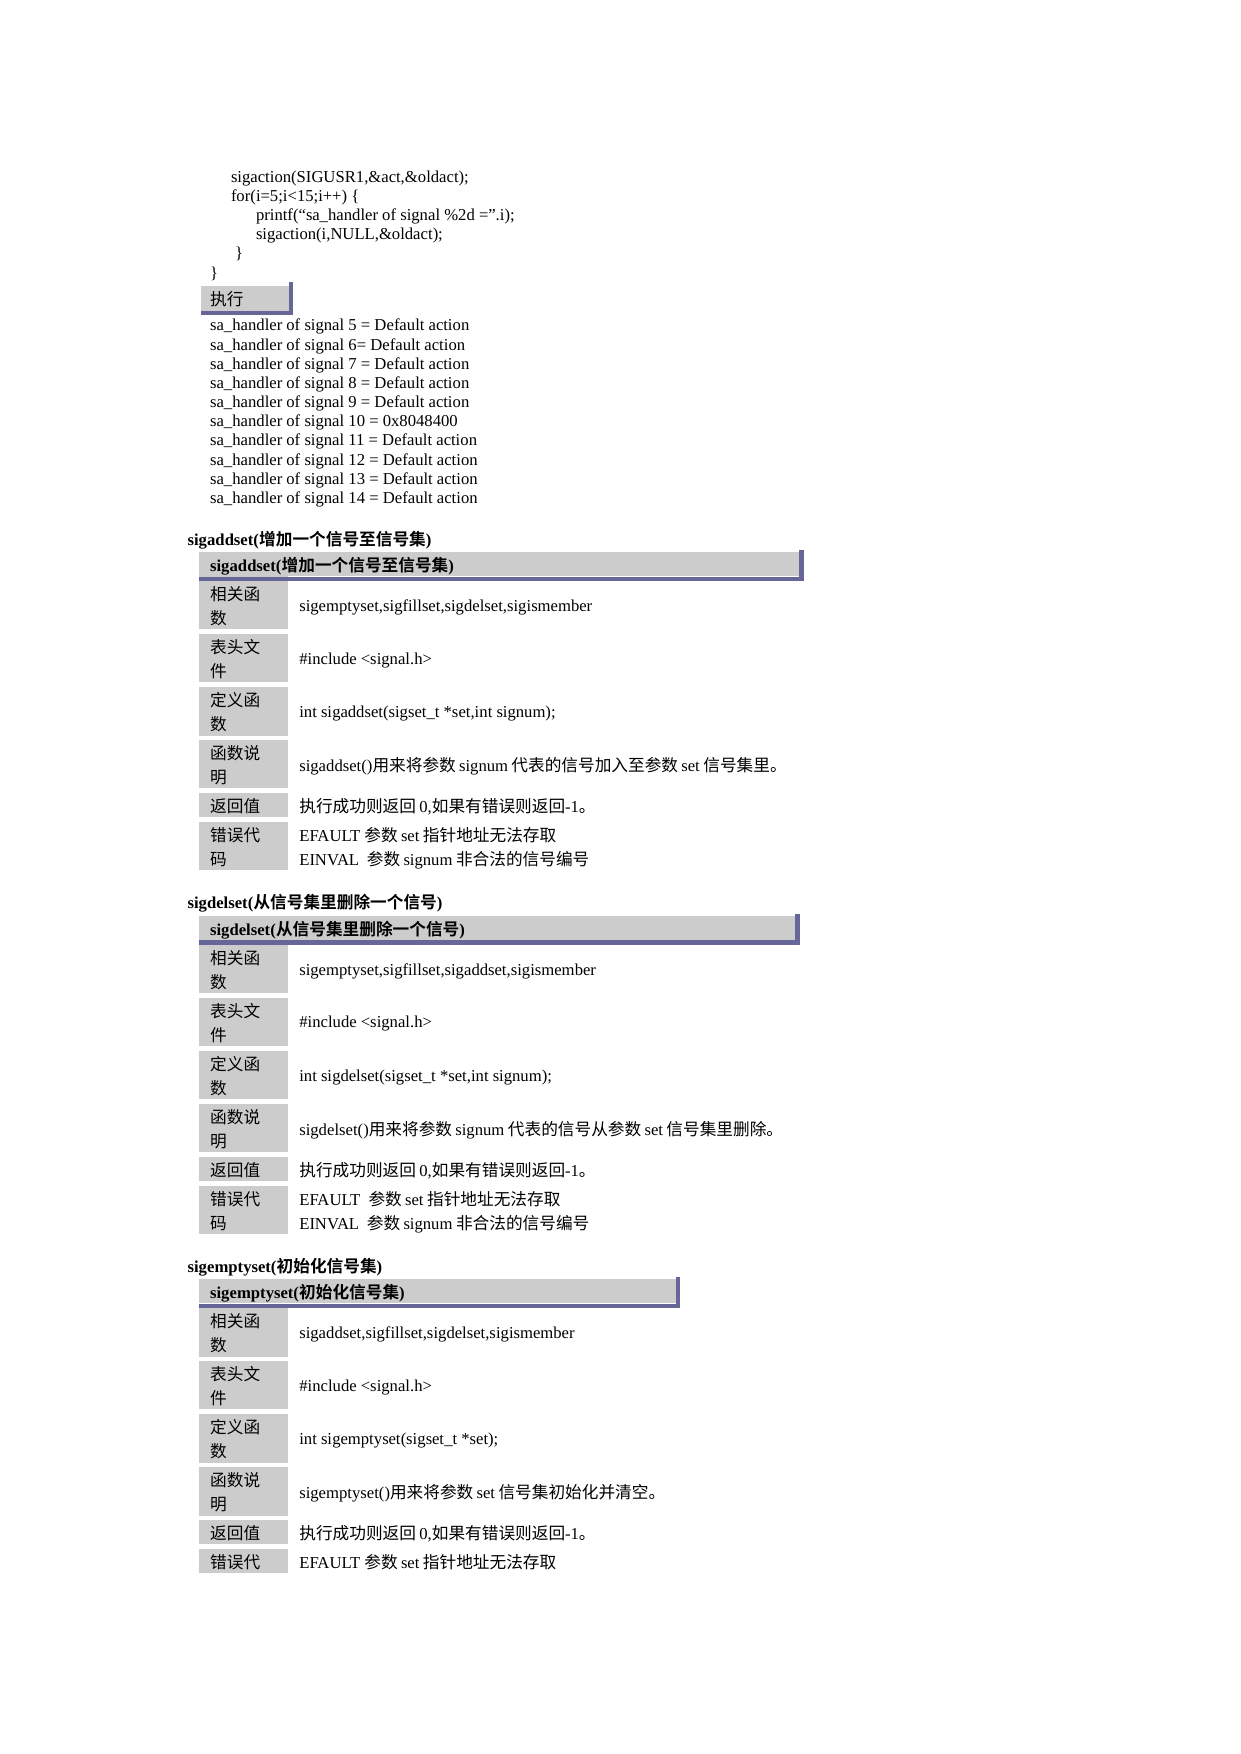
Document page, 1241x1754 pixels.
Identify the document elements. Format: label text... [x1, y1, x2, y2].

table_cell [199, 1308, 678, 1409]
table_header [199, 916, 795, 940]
subtitle sigemptyset(初始化信号集) [187, 1253, 1053, 1277]
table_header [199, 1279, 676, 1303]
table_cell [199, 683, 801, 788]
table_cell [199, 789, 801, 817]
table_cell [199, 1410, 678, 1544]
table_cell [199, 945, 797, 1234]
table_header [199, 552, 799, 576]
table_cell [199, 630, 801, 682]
subtitle sigdelset(从信号集里删除一个信号) [187, 889, 1053, 914]
subtitle sigaddset(增加一个信号至信号集) [187, 526, 1053, 550]
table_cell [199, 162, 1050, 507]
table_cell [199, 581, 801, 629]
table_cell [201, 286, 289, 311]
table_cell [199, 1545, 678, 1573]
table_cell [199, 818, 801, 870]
